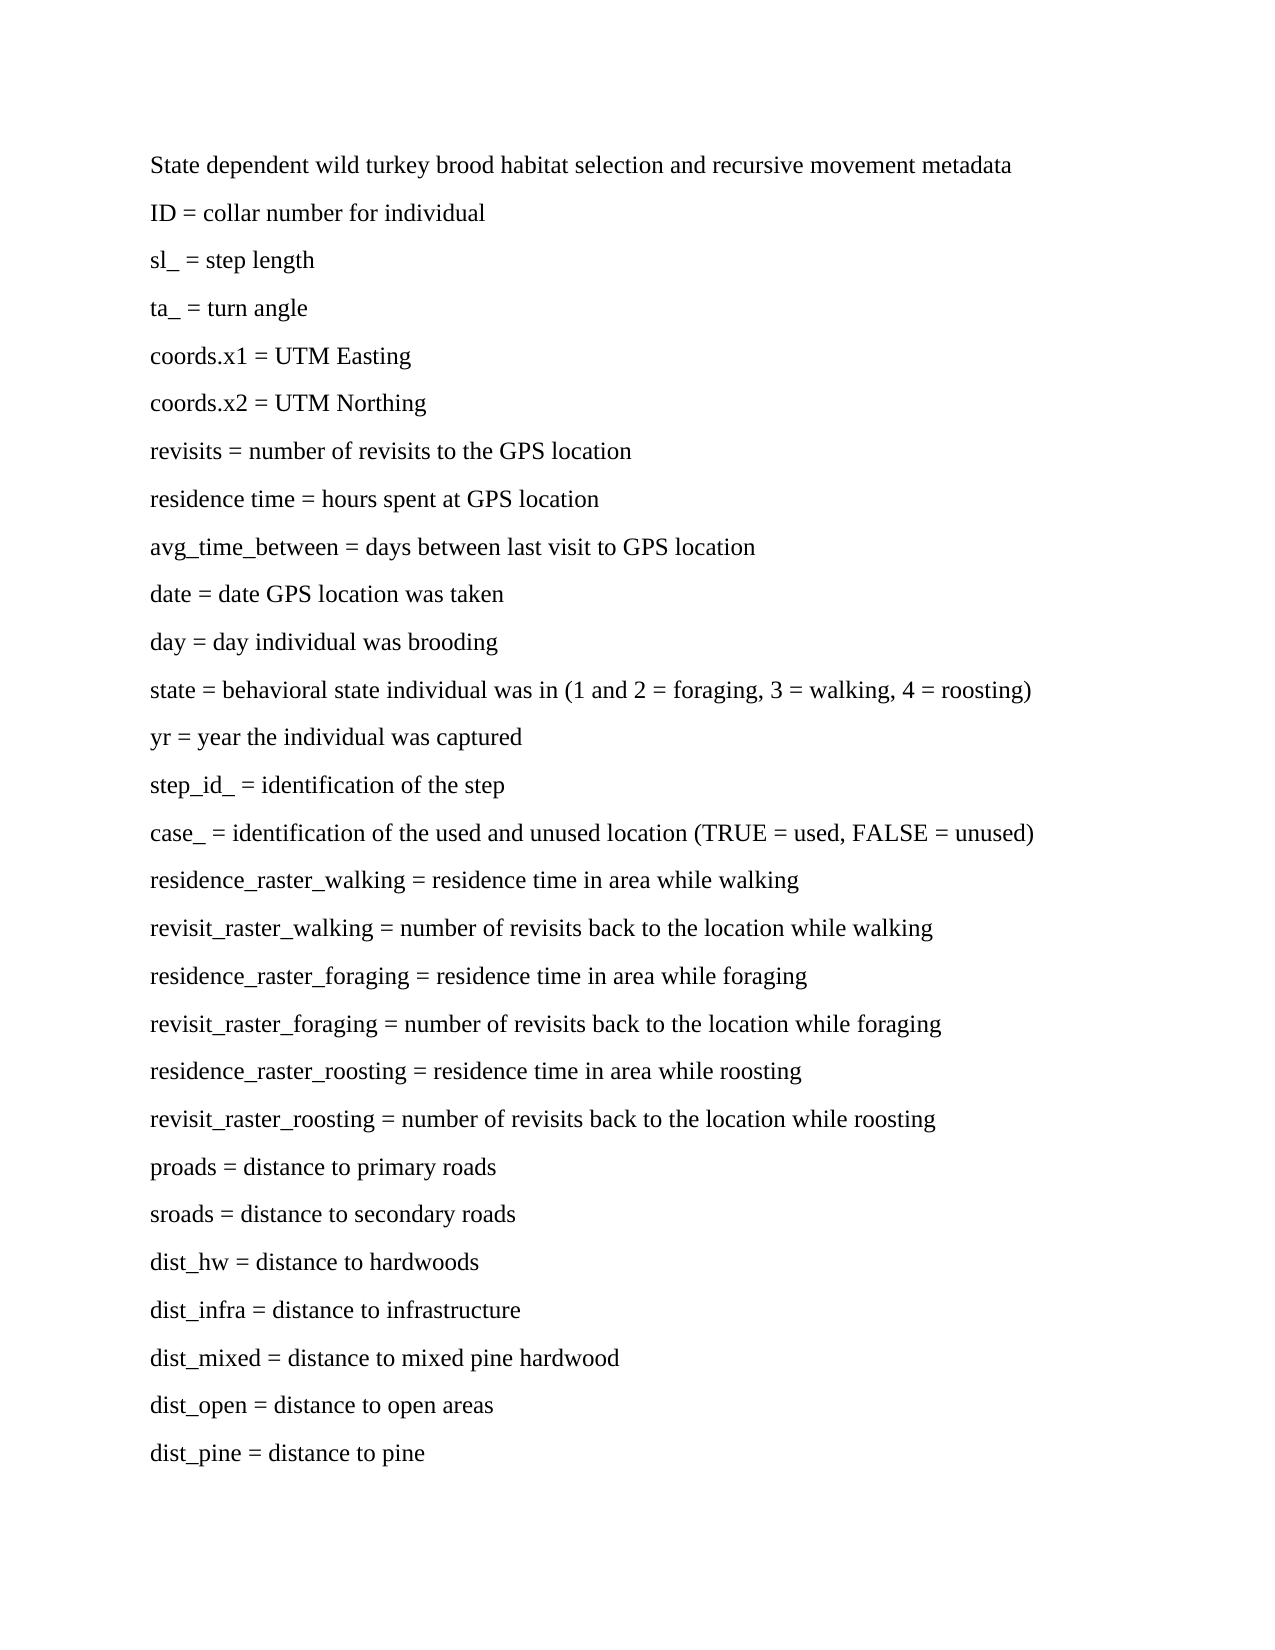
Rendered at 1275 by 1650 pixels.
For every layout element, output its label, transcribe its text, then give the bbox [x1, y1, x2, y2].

text state = behavioral state individual was in (1 and 2 = foraging, 3 = walking, 4 = roosting) [150, 675, 1125, 703]
text dist_hw = distance to hardwoods [150, 1247, 1125, 1276]
text avg_time_between = days between last visit to GPS location [150, 532, 1125, 560]
text revisit_raster_foraging = number of revisits back to the location while foraging [150, 1009, 1125, 1037]
text revisit_raster_walking = number of revisits back to the location while walking [150, 913, 1125, 942]
text residence_raster_roosting = residence time in area while roosting [150, 1056, 1125, 1085]
text sl_ = step length [150, 245, 1125, 274]
text coords.x2 = UTM Northing [150, 388, 1125, 417]
text coords.x1 = UTM Easting [150, 341, 1125, 369]
text yr = year the individual was captured [150, 722, 1125, 751]
text revisits = number of revisits to the GPS location [150, 436, 1125, 465]
text ta_ = turn angle [150, 293, 1125, 322]
text sroads = distance to secondary roads [150, 1199, 1125, 1228]
text day = day individual was brooding [150, 627, 1125, 656]
text residence_raster_walking = residence time in area while walking [150, 866, 1125, 894]
text step_id_ = identification of the step [150, 770, 1125, 799]
text case_ = identification of the used and unused location (TRUE = used, FALSE = unused) [150, 818, 1125, 847]
text revisit_raster_roosting = number of revisits back to the location while roosting [150, 1104, 1125, 1133]
text residence time = hours spent at GPS location [150, 484, 1125, 513]
text dist_open = distance to open areas [150, 1390, 1125, 1419]
text date = date GPS location was taken [150, 579, 1125, 608]
text residence_raster_foraging = residence time in area while foraging [150, 961, 1125, 990]
text dist_infra = distance to infrastructure [150, 1295, 1125, 1324]
text dist_pine = distance to pine [150, 1438, 1125, 1467]
text dist_mixed = distance to mixed pine hardwood [150, 1343, 1125, 1371]
text proads = distance to primary roads [150, 1152, 1125, 1181]
text ID = collar number for individual [150, 198, 1125, 226]
text State dependent wild turkey brood habitat selection and recursive movement metadata [150, 150, 1125, 179]
